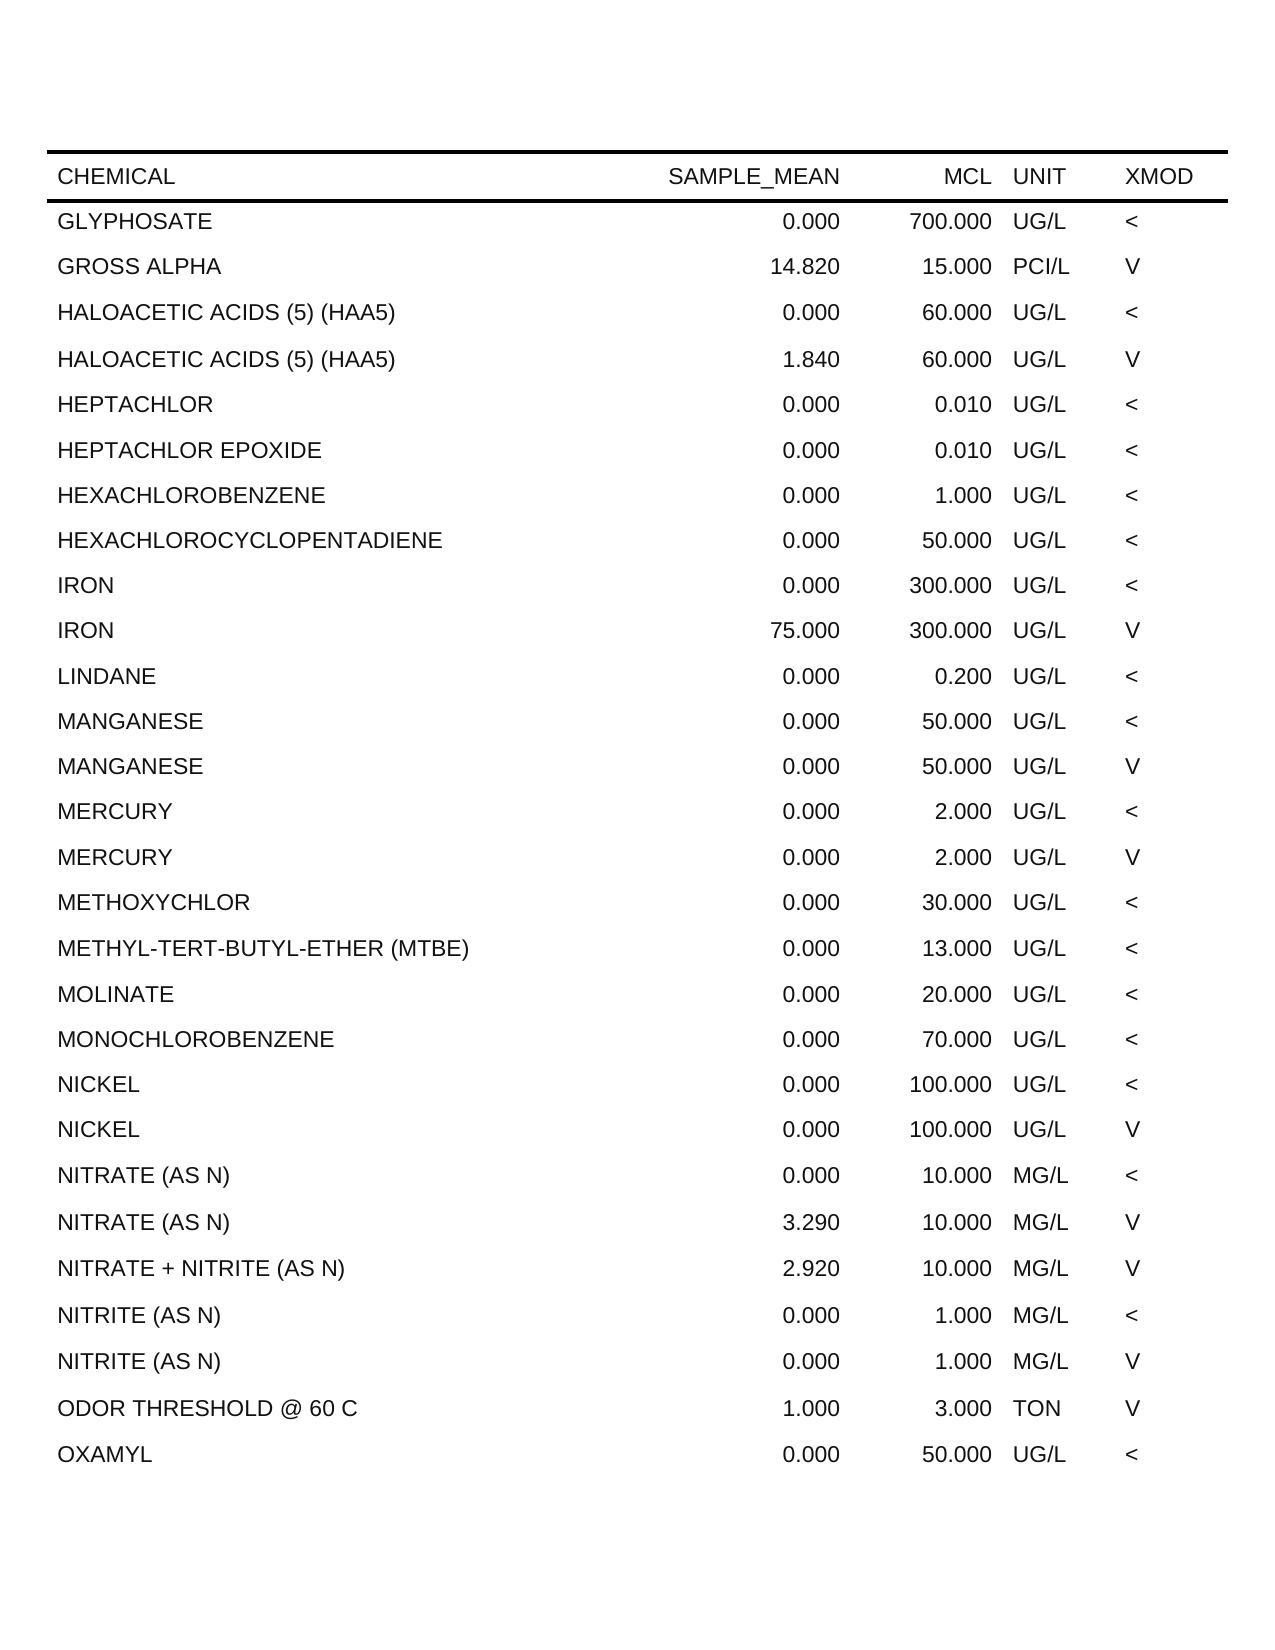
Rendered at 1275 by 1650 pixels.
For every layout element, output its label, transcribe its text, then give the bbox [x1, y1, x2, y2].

table_cell NITRATE (AS N) [47, 1152, 638, 1198]
table_cell UG/L [1002, 382, 1114, 427]
table_cell HEPTACHLOR [47, 382, 638, 427]
table_cell HEXACHLOROBENZENE [47, 473, 638, 518]
table_cell 0.200 [850, 653, 1002, 698]
table_cell V [1114, 608, 1228, 653]
table_cell UG/L [1002, 563, 1114, 608]
table_cell MANGANESE [47, 744, 638, 789]
table_cell < [1114, 1432, 1228, 1477]
table_cell MERCURY [47, 834, 638, 879]
table_cell < [1114, 518, 1228, 563]
table_cell MG/L [1002, 1338, 1114, 1385]
table_cell < [1114, 1062, 1228, 1107]
table_cell UG/L [1002, 971, 1114, 1016]
table_cell 2.000 [850, 789, 1002, 834]
table_cell MANGANESE [47, 699, 638, 744]
table_cell 0.000 [638, 1107, 850, 1152]
table_cell METHYL-TERT-BUTYL-ETHER (MTBE) [47, 925, 638, 971]
table_cell 10.000 [850, 1245, 1002, 1292]
table_cell GLYPHOSATE [47, 203, 638, 244]
table_cell NITRATE (AS N) [47, 1199, 638, 1245]
table_cell 0.000 [638, 744, 850, 789]
table_cell V [1114, 744, 1228, 789]
table_cell < [1114, 925, 1228, 971]
table_cell V [1114, 244, 1228, 289]
table_cell ODOR THRESHOLD @ 60 C [47, 1385, 638, 1432]
table_cell < [1114, 427, 1228, 472]
table_cell NITRITE (AS N) [47, 1292, 638, 1338]
table_cell < [1114, 382, 1228, 427]
table_cell 15.000 [850, 244, 1002, 289]
table_cell HALOACETIC ACIDS (5) (HAA5) [47, 336, 638, 382]
table_cell 1.840 [638, 336, 850, 382]
table_cell V [1114, 1245, 1228, 1292]
table_cell 2.920 [638, 1245, 850, 1292]
table_cell V [1114, 1199, 1228, 1245]
table_cell 700.000 [850, 203, 1002, 244]
table_cell NICKEL [47, 1107, 638, 1152]
table_cell 0.000 [638, 289, 850, 336]
table_cell MG/L [1002, 1292, 1114, 1338]
table_cell 1.000 [850, 473, 1002, 518]
table_cell MG/L [1002, 1152, 1114, 1198]
table_header MCL [850, 154, 1002, 198]
table_cell UG/L [1002, 834, 1114, 879]
table_cell < [1114, 203, 1228, 244]
table_header XMOD [1114, 154, 1228, 198]
table_cell UG/L [1002, 289, 1114, 336]
table_cell 0.000 [638, 427, 850, 472]
table_cell OXAMYL [47, 1432, 638, 1477]
table_cell 50.000 [850, 1432, 1002, 1477]
table_cell UG/L [1002, 1432, 1114, 1477]
table_cell < [1114, 789, 1228, 834]
table_cell 2.000 [850, 834, 1002, 879]
table_cell 0.000 [638, 518, 850, 563]
table_cell UG/L [1002, 203, 1114, 244]
table_cell V [1114, 1107, 1228, 1152]
table_cell MOLINATE [47, 971, 638, 1016]
table_cell 50.000 [850, 518, 1002, 563]
table_cell 0.000 [638, 1152, 850, 1198]
table_cell 14.820 [638, 244, 850, 289]
table_cell IRON [47, 608, 638, 653]
table_cell 0.000 [638, 925, 850, 971]
table_cell 10.000 [850, 1199, 1002, 1245]
table_cell UG/L [1002, 1016, 1114, 1062]
table_cell 20.000 [850, 971, 1002, 1016]
table_header UNIT [1002, 154, 1114, 198]
table_cell < [1114, 699, 1228, 744]
table_cell 30.000 [850, 879, 1002, 924]
table_header CHEMICAL [47, 154, 638, 198]
table_cell 0.000 [638, 473, 850, 518]
table_cell 0.000 [638, 653, 850, 698]
table_cell 300.000 [850, 563, 1002, 608]
table_cell 100.000 [850, 1062, 1002, 1107]
table_cell V [1114, 336, 1228, 382]
table_cell MG/L [1002, 1199, 1114, 1245]
table_cell 60.000 [850, 289, 1002, 336]
table_cell UG/L [1002, 653, 1114, 698]
table_cell 100.000 [850, 1107, 1002, 1152]
table_cell 1.000 [638, 1385, 850, 1432]
table_cell V [1114, 834, 1228, 879]
table_cell 0.000 [638, 789, 850, 834]
table_cell 10.000 [850, 1152, 1002, 1198]
table_cell < [1114, 289, 1228, 336]
table_cell 3.000 [850, 1385, 1002, 1432]
table_cell 0.000 [638, 699, 850, 744]
table_cell UG/L [1002, 427, 1114, 472]
table_cell UG/L [1002, 608, 1114, 653]
table_cell 75.000 [638, 608, 850, 653]
table_cell 0.000 [638, 382, 850, 427]
table_cell 1.000 [850, 1292, 1002, 1338]
table_cell 0.000 [638, 1016, 850, 1062]
table_cell 0.000 [638, 1292, 850, 1338]
table_cell METHOXYCHLOR [47, 879, 638, 924]
table_cell UG/L [1002, 744, 1114, 789]
table_cell MG/L [1002, 1245, 1114, 1292]
table_cell 0.000 [638, 563, 850, 608]
table_cell LINDANE [47, 653, 638, 698]
table_cell HEXACHLOROCYCLOPENTADIENE [47, 518, 638, 563]
table_cell V [1114, 1338, 1228, 1385]
table_cell IRON [47, 563, 638, 608]
table_cell < [1114, 1152, 1228, 1198]
table_cell V [1114, 1385, 1228, 1432]
table_cell 0.000 [638, 834, 850, 879]
table_cell 3.290 [638, 1199, 850, 1245]
table_cell 1.000 [850, 1338, 1002, 1385]
table_cell < [1114, 971, 1228, 1016]
table_cell < [1114, 879, 1228, 924]
table_cell 0.000 [638, 203, 850, 244]
table_cell 70.000 [850, 1016, 1002, 1062]
table_cell 60.000 [850, 336, 1002, 382]
table_cell UG/L [1002, 473, 1114, 518]
table_cell HALOACETIC ACIDS (5) (HAA5) [47, 289, 638, 336]
table_cell MONOCHLOROBENZENE [47, 1016, 638, 1062]
table_cell 0.010 [850, 427, 1002, 472]
table_cell < [1114, 1016, 1228, 1062]
table_cell NITRATE + NITRITE (AS N) [47, 1245, 638, 1292]
table_cell PCI/L [1002, 244, 1114, 289]
table_cell 0.000 [638, 879, 850, 924]
table_cell HEPTACHLOR EPOXIDE [47, 427, 638, 472]
table_cell UG/L [1002, 1107, 1114, 1152]
table_cell UG/L [1002, 518, 1114, 563]
table_cell 50.000 [850, 699, 1002, 744]
table_cell NICKEL [47, 1062, 638, 1107]
table_cell 0.000 [638, 971, 850, 1016]
table_cell NITRITE (AS N) [47, 1338, 638, 1385]
table_cell 0.000 [638, 1432, 850, 1477]
table_cell 300.000 [850, 608, 1002, 653]
table_cell < [1114, 653, 1228, 698]
table_cell UG/L [1002, 699, 1114, 744]
table_cell 0.000 [638, 1062, 850, 1107]
table_cell 50.000 [850, 744, 1002, 789]
table_cell UG/L [1002, 879, 1114, 924]
table_cell < [1114, 1292, 1228, 1338]
table_header SAMPLE_MEAN [638, 154, 850, 198]
table_cell TON [1002, 1385, 1114, 1432]
table_cell UG/L [1002, 789, 1114, 834]
table_cell < [1114, 563, 1228, 608]
table_cell 0.000 [638, 1338, 850, 1385]
table_cell 13.000 [850, 925, 1002, 971]
table_cell GROSS ALPHA [47, 244, 638, 289]
table_cell 0.010 [850, 382, 1002, 427]
table_cell MERCURY [47, 789, 638, 834]
table_cell UG/L [1002, 1062, 1114, 1107]
table_cell UG/L [1002, 925, 1114, 971]
table_cell UG/L [1002, 336, 1114, 382]
table_cell < [1114, 473, 1228, 518]
